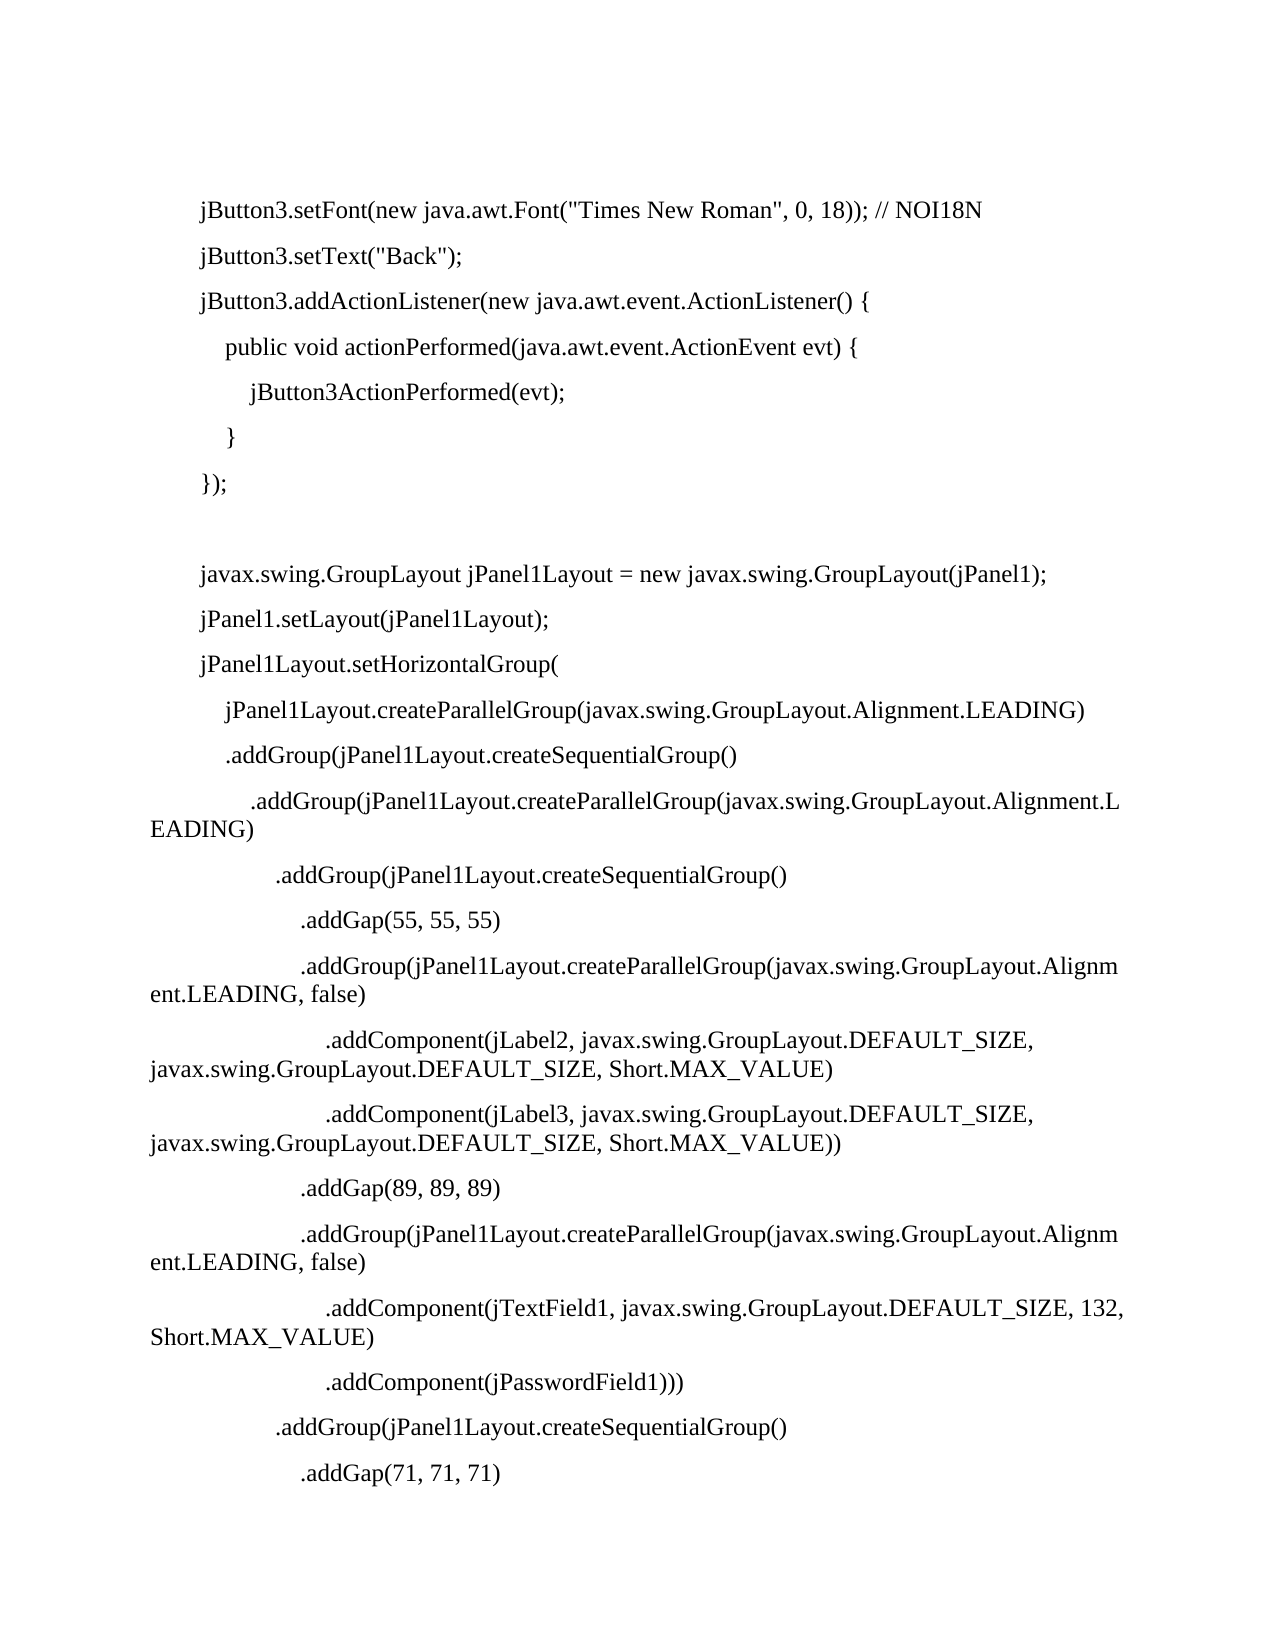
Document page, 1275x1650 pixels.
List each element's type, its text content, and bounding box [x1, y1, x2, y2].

text jPanel1Layout.createParallelGroup(javax.swing.GroupLayout.Alignment.LEADING) [150, 695, 1125, 724]
text .addComponent(jLabel2, javax.swing.GroupLayout.DEFAULT_SIZE, javax.swing.GroupLayout.DEFAULT_SIZE, Short.MAX_VALUE) [150, 1025, 1125, 1082]
text .addComponent(jPasswordField1))) [150, 1367, 1125, 1396]
text .addComponent(jTextField1, javax.swing.GroupLayout.DEFAULT_SIZE, 132, Short.MAX_VALUE) [150, 1293, 1125, 1350]
text jPanel1Layout.setHorizontalGroup( [150, 649, 1125, 678]
text jButton3.setFont(new java.awt.Font("Times New Roman", 0, 18)); // NOI18N [150, 195, 1125, 224]
text jButton3ActionPerformed(evt); [150, 377, 1125, 406]
text javax.swing.GroupLayout jPanel1Layout = new javax.swing.GroupLayout(jPanel1); [150, 559, 1125, 587]
text .addGap(55, 55, 55) [150, 905, 1125, 934]
text .addComponent(jLabel3, javax.swing.GroupLayout.DEFAULT_SIZE, javax.swing.GroupLayout.DEFAULT_SIZE, Short.MAX_VALUE)) [150, 1099, 1125, 1157]
text .addGroup(jPanel1Layout.createParallelGroup(javax.swing.GroupLayout.Alignment.LEADING, false) [150, 951, 1125, 1008]
text .addGroup(jPanel1Layout.createSequentialGroup() [150, 860, 1125, 889]
text }); [150, 468, 1125, 497]
text .addGroup(jPanel1Layout.createSequentialGroup() [150, 740, 1125, 769]
text jPanel1.setLayout(jPanel1Layout); [150, 604, 1125, 633]
text .addGroup(jPanel1Layout.createParallelGroup(javax.swing.GroupLayout.Alignment.LEADING, false) [150, 1219, 1125, 1276]
text jButton3.addActionListener(new java.awt.event.ActionListener() { [150, 286, 1125, 315]
text jButton3.setText("Back"); [150, 241, 1125, 269]
text .addGap(89, 89, 89) [150, 1173, 1125, 1202]
text .addGroup(jPanel1Layout.createParallelGroup(javax.swing.GroupLayout.Alignment.LEADING) [150, 786, 1125, 843]
text .addGap(71, 71, 71) [150, 1458, 1125, 1487]
text } [150, 422, 1125, 451]
text .addGroup(jPanel1Layout.createSequentialGroup() [150, 1412, 1125, 1441]
text public void actionPerformed(java.awt.event.ActionEvent evt) { [150, 332, 1125, 360]
